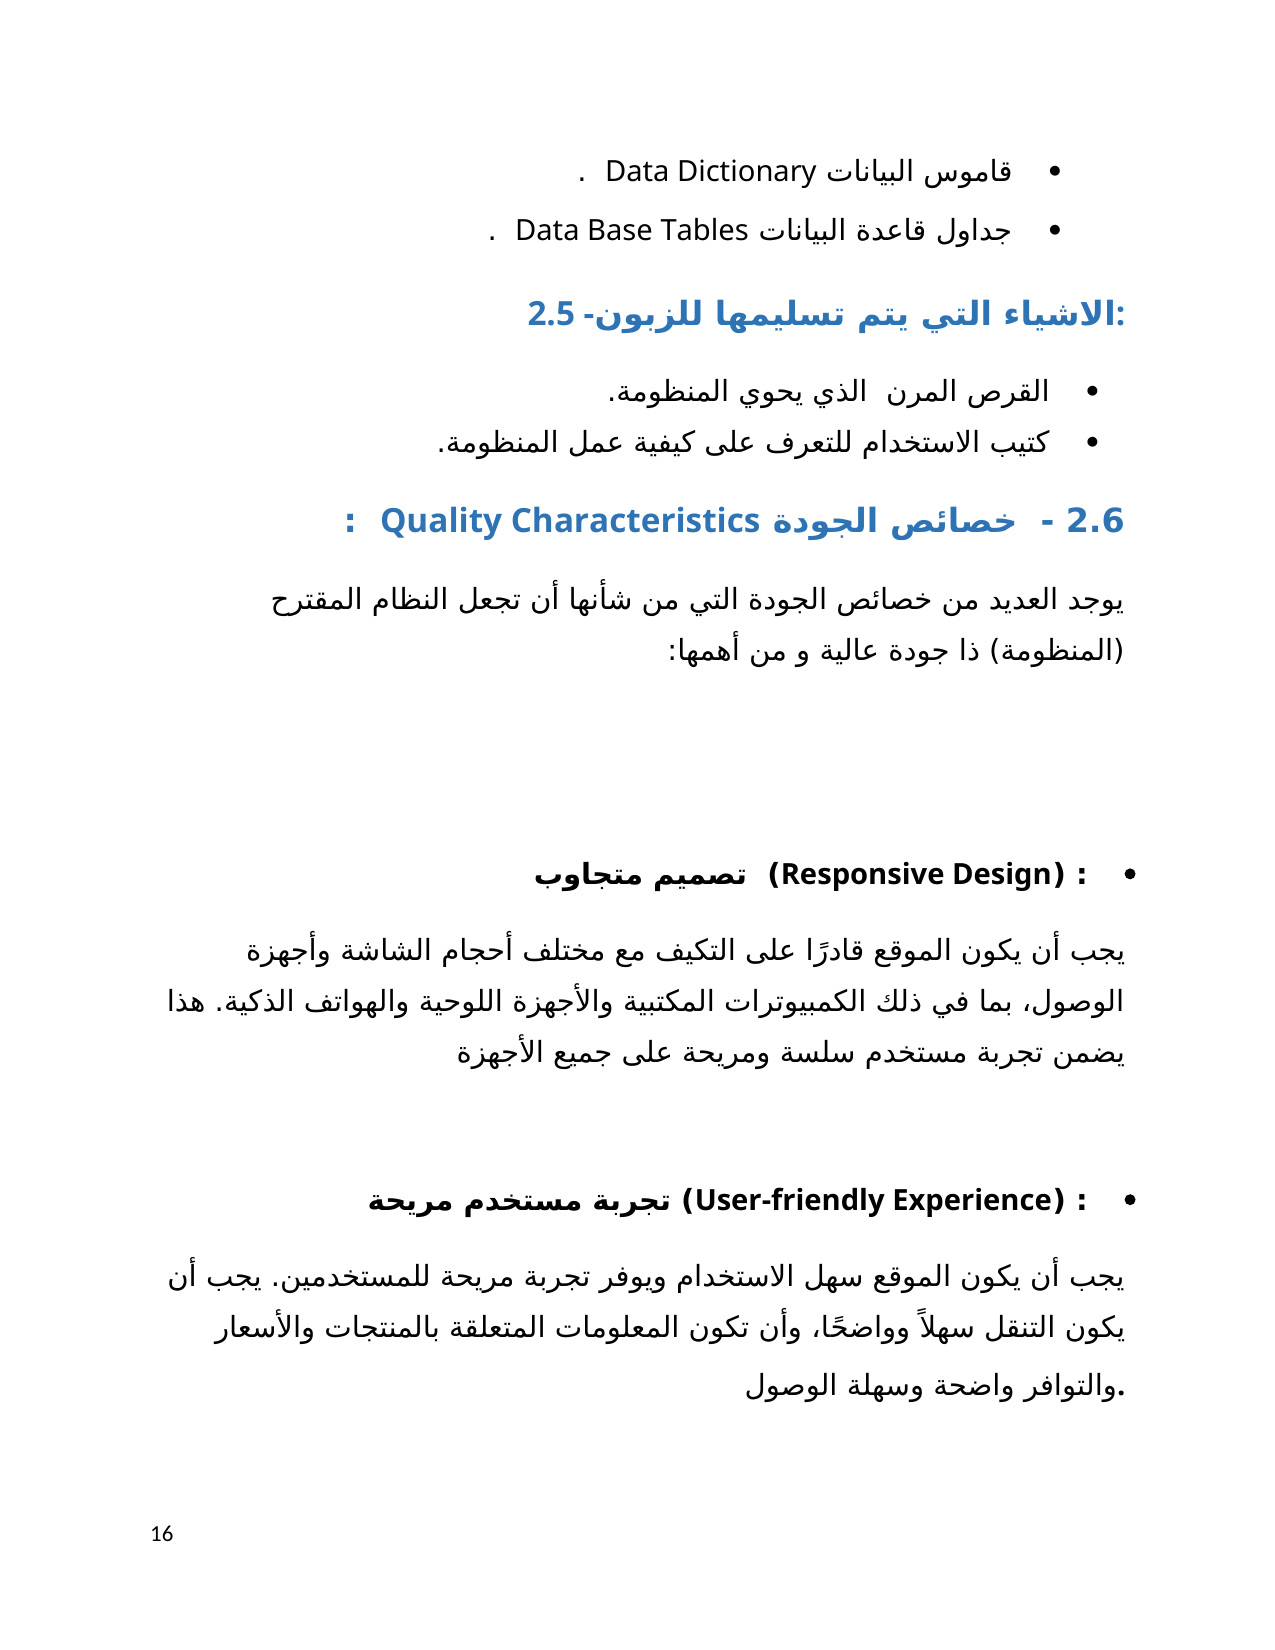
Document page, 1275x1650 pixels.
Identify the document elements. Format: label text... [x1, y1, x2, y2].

text 2.6 - خصائص الجودة Quality Characteristics : [150, 497, 1125, 543]
text يوجد العديد من خصائص الجودة التي من شأنها أن تجعل النظام المقترح (المنظومة) ذا جودة عالية و من أهمها: [150, 582, 1125, 667]
list جداول قاعدة البيانات Data Base Tables . [150, 209, 1050, 249]
text يجب أن يكون الموقع قادرًا على التكيف مع مختلف أحجام الشاشة وأجهزة الوصول، بما في ذلك الكمبيوترات المكتبية والأجهزة اللوحية والهواتف الذكية. هذا يضمن تجربة مستخدم سلسة ومريحة على جميع الأجهزة [150, 933, 1125, 1069]
list قاموس البيانات Data Dictionary . [150, 150, 1050, 190]
list القرص المرن الذي يحوي المنظومة. [150, 374, 1087, 408]
list كتيب الاستخدام للتعرف على كيفية عمل المنظومة. [150, 426, 1087, 459]
text 2.5 -الاشياء التي يتم تسليمها للزبون: [150, 290, 1125, 335]
text يجب أن يكون الموقع سهل الاستخدام ويوفر تجربة مريحة للمستخدمين. يجب أن يكون التنقل سهلاً وواضحًا، وأن تكون المعلومات المتعلقة بالمنتجات والأسعار والتوافر واضحة وسهلة الوصول. [150, 1259, 1125, 1403]
list : (Responsive Design) تصميم متجاوب [150, 853, 1125, 893]
list : (User-friendly Experience) تجربة مستخدم مريحة [150, 1179, 1125, 1218]
